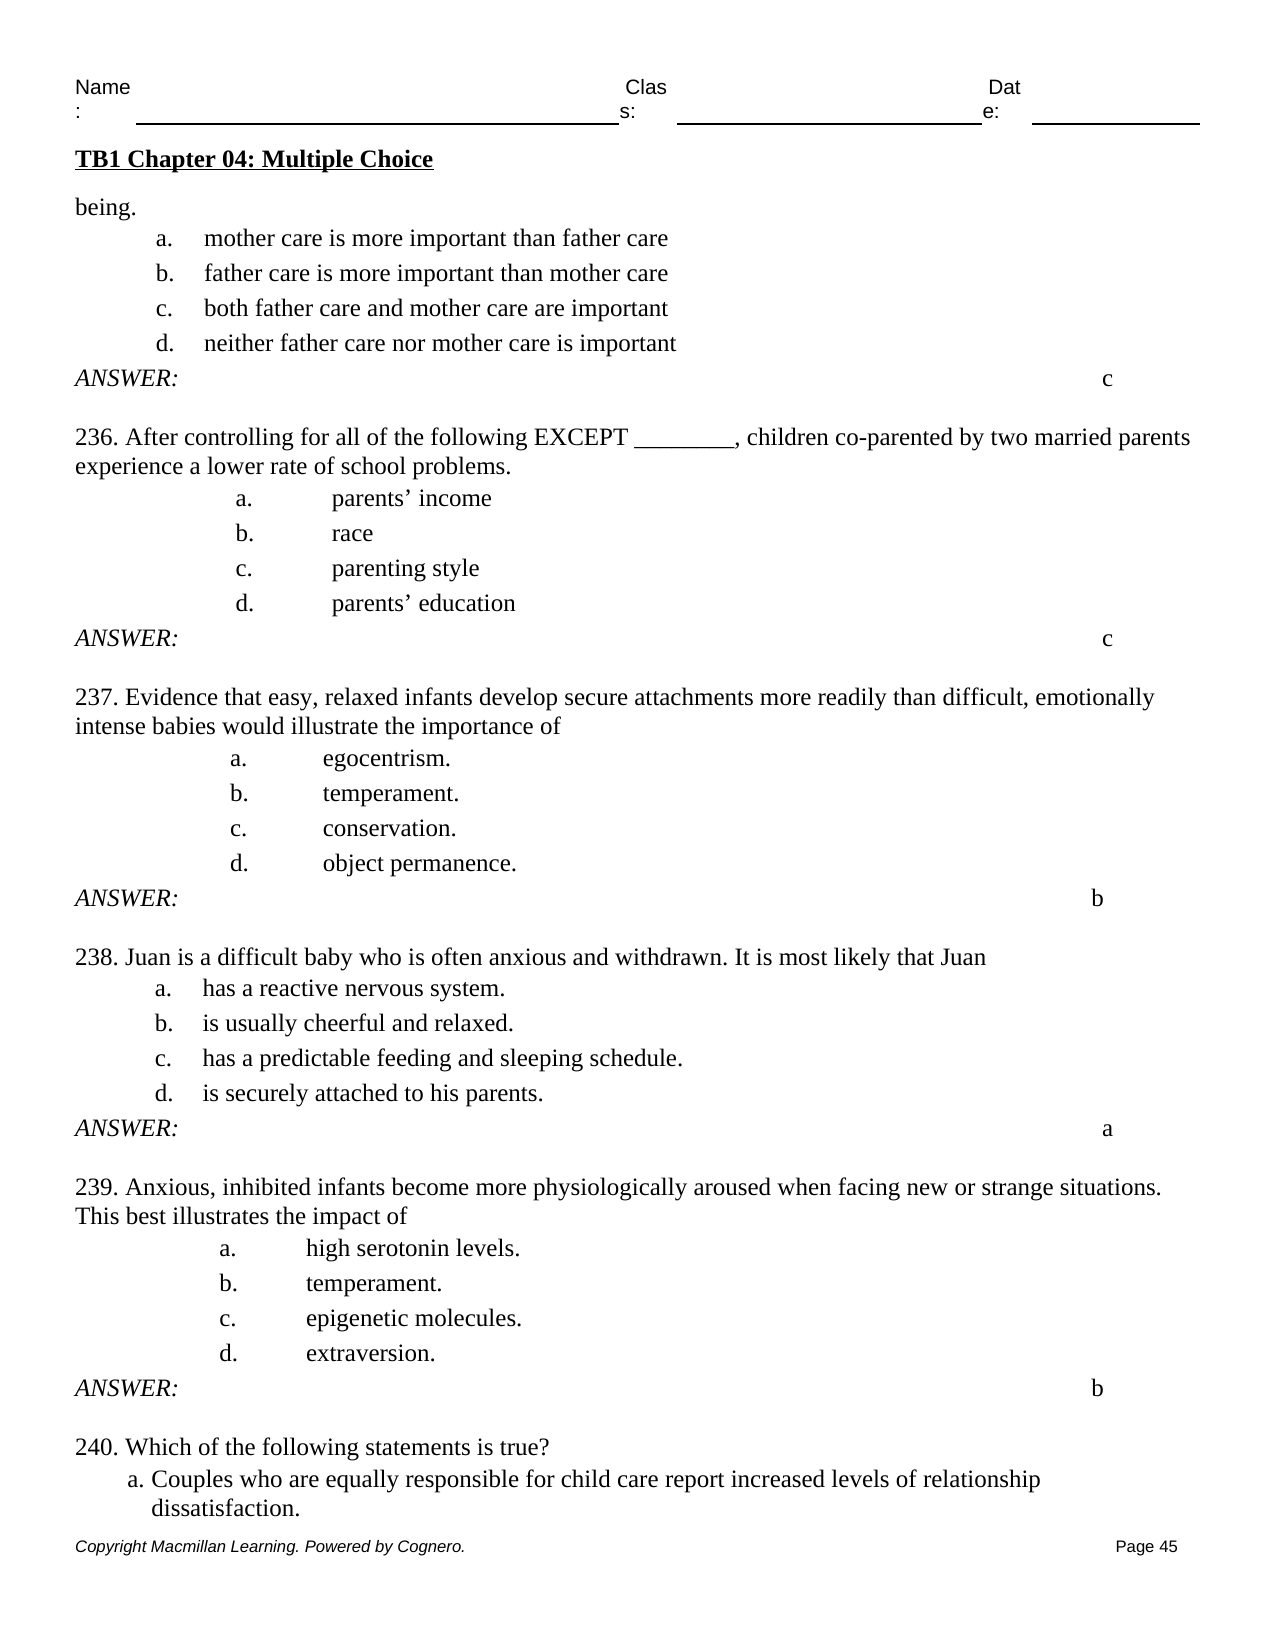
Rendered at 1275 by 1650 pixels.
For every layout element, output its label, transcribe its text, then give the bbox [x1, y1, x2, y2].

table_header 236. After controlling for all of the following EXCEPT ________, children co-parented by two married parents experience a lower rate of school problems. [75, 423, 1200, 655]
table_header 238. Juan is a difficult baby who is often anxious and withdrawn. It is most likely that Juan [75, 942, 1200, 1146]
table_header 237. Evidence that easy, relaxed infants develop secure attachments more readily than difficult, emotionally intense babies would illustrate the importance of [75, 682, 1200, 915]
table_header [75, 192, 1200, 396]
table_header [75, 1432, 1200, 1524]
table_header 239. Anxious, inhibited infants become more physiologically aroused when facing new or strange situations. This best illustrates the impact of [75, 1173, 1200, 1405]
